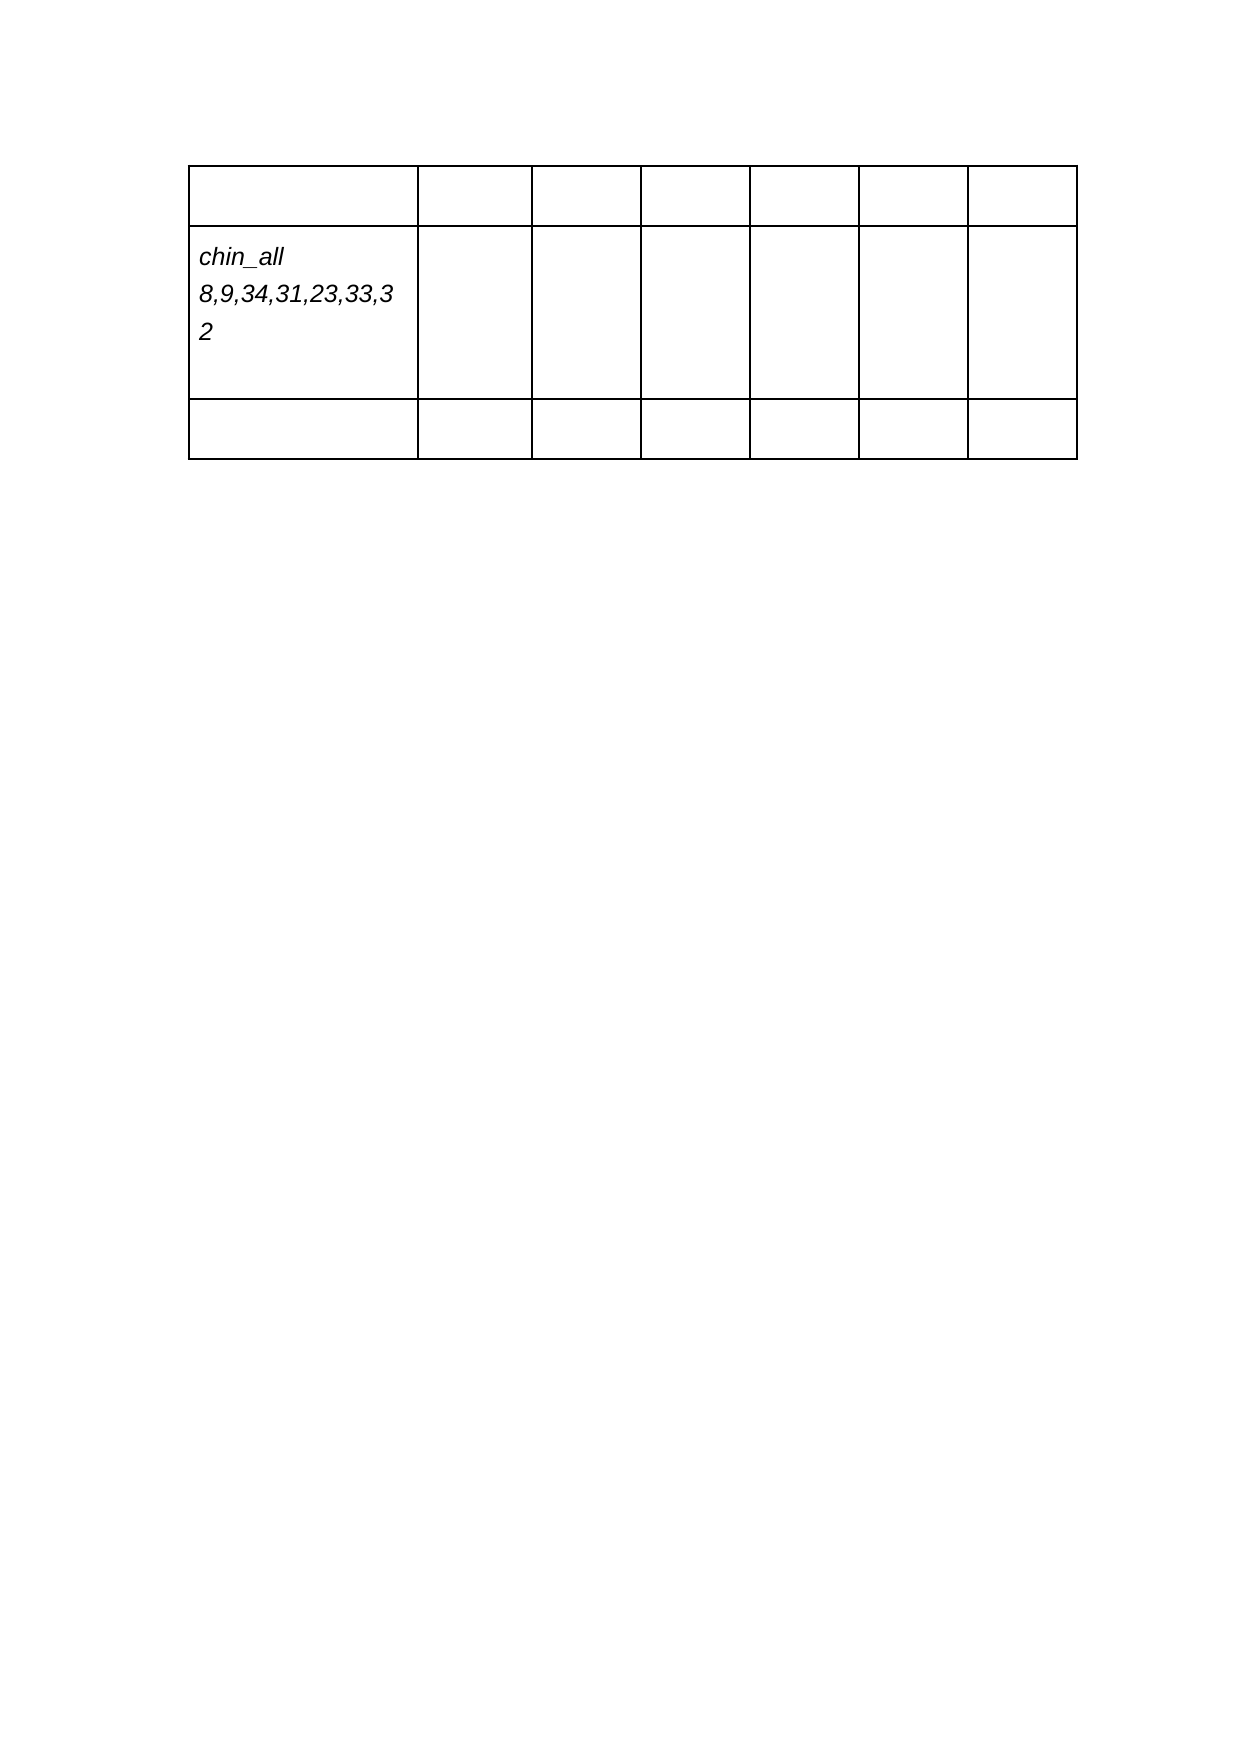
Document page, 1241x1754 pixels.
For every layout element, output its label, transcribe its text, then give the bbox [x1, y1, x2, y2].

table_cell [190, 167, 417, 225]
table_cell [419, 167, 531, 225]
table_cell [533, 167, 640, 225]
table_cell [860, 167, 967, 225]
table_cell [533, 227, 640, 398]
table_cell [751, 400, 858, 458]
table_cell [190, 400, 417, 458]
table_cell [969, 227, 1076, 398]
table_cell [419, 227, 531, 398]
table_cell [969, 400, 1076, 458]
table_cell [860, 227, 967, 398]
table_cell [969, 167, 1076, 225]
table_cell [533, 400, 640, 458]
table_cell [419, 400, 531, 458]
table_cell chin_all 8,9,34,31,23,33,32 [190, 227, 417, 398]
table_cell [751, 167, 858, 225]
table_cell [860, 400, 967, 458]
table_cell [642, 227, 749, 398]
table_cell [642, 167, 749, 225]
table_cell [642, 400, 749, 458]
table_cell [751, 227, 858, 398]
